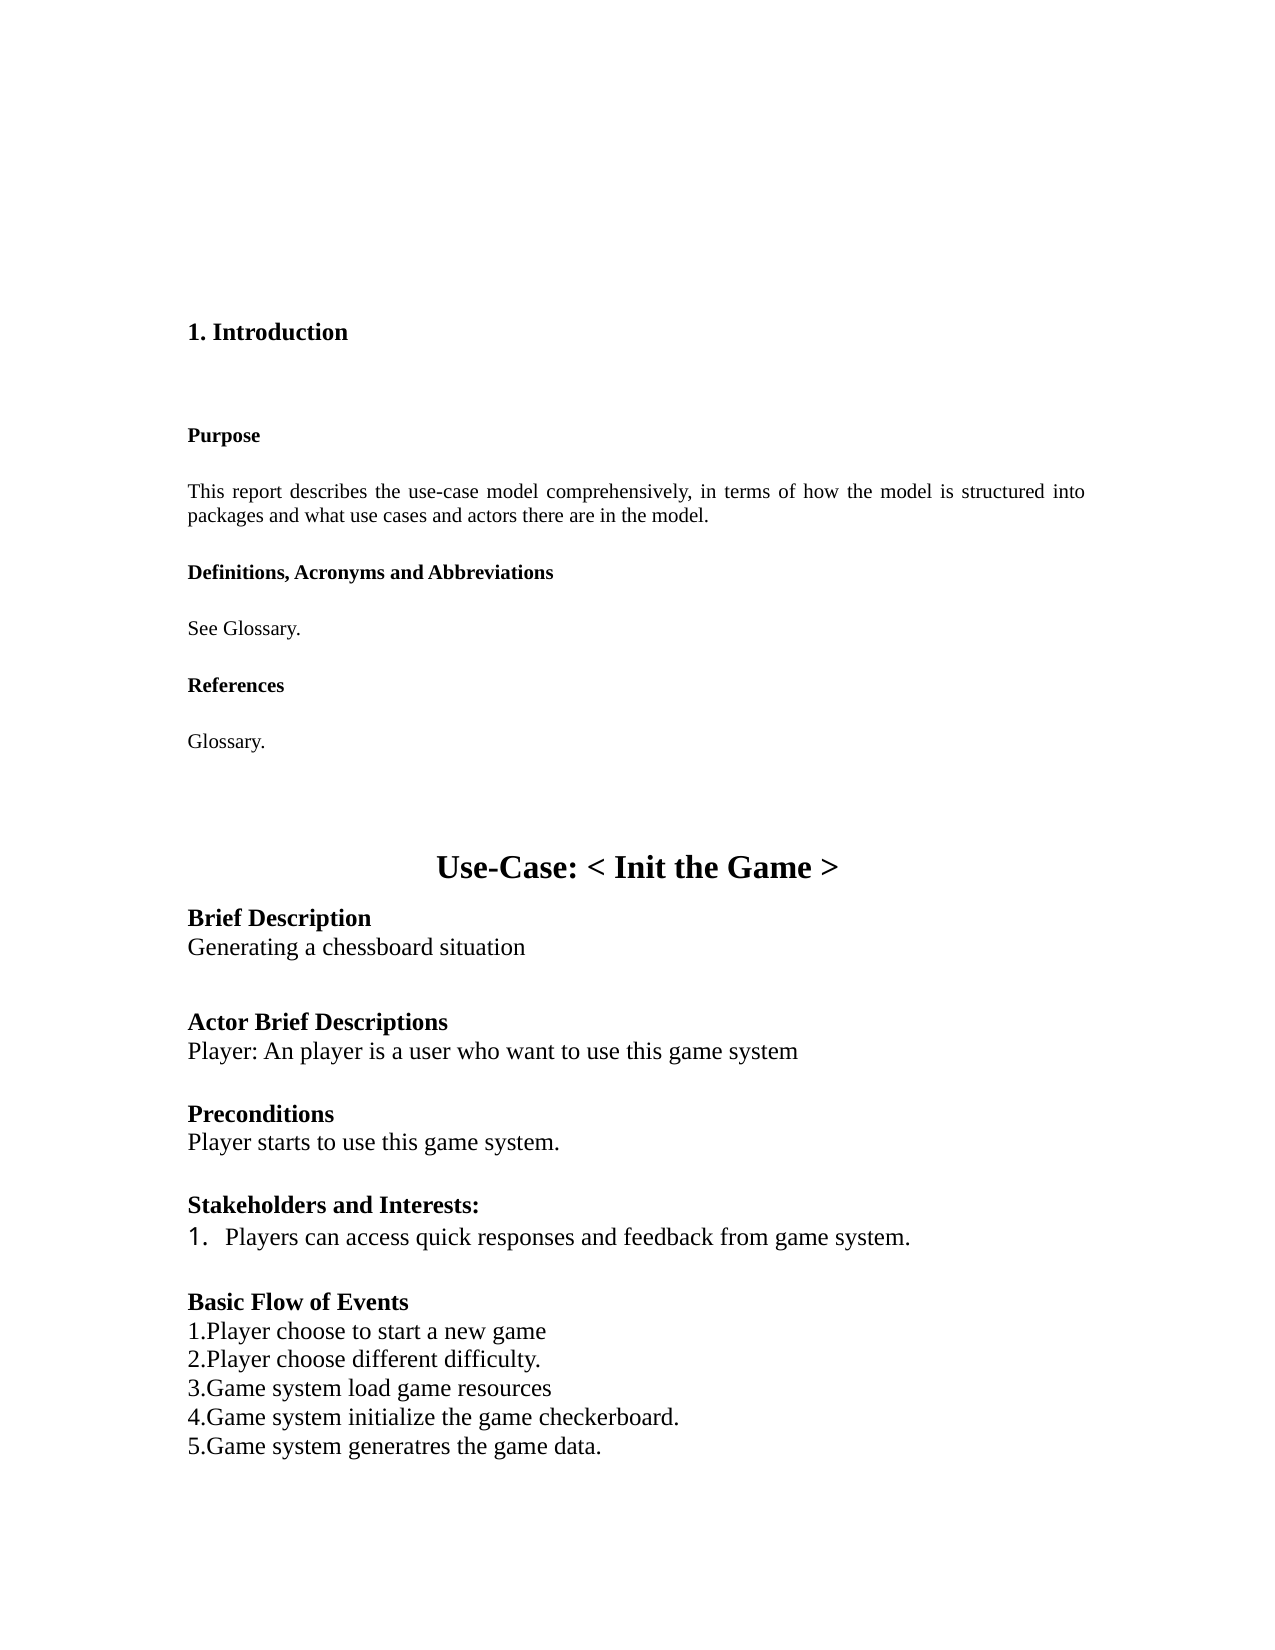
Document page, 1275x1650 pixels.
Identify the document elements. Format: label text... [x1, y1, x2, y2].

subtitle 1. Introduction [187, 317, 1087, 347]
text Brief Description [187, 903, 1087, 932]
text 4.Game system initialize the game checkerboard. [187, 1402, 1087, 1431]
text 5.Game system generatres the game data. [187, 1431, 1087, 1459]
text Generating a chessboard situation [187, 932, 1087, 961]
text This report describes the use-case model comprehensively, in terms of how the model is structured into packages and what use cases and actors there are in the model. [187, 479, 1087, 527]
subtitle Purpose [187, 423, 1087, 447]
text 3.Game system load game resources [187, 1373, 1087, 1402]
text See Glossary. [187, 616, 1087, 640]
subtitle References [187, 673, 1087, 697]
subtitle Definitions, Acronyms and Abbreviations [187, 560, 1087, 584]
list Players can access quick responses and feedback from game system. [187, 1219, 1087, 1253]
text Stakeholders and Interests: [187, 1190, 1087, 1219]
text 1.Player choose to start a new game [187, 1316, 1087, 1344]
text Actor Brief Descriptions [187, 1007, 1087, 1036]
text Player: An player is a user who want to use this game system [187, 1036, 1087, 1064]
text 2.Player choose different difficulty. [187, 1344, 1087, 1373]
text Basic Flow of Events [187, 1287, 1087, 1316]
text Player starts to use this game system. [187, 1127, 1087, 1156]
title Use-Case: < Init the Game > [187, 847, 1087, 885]
text Glossary. [187, 729, 1087, 753]
text Preconditions [187, 1099, 1087, 1127]
